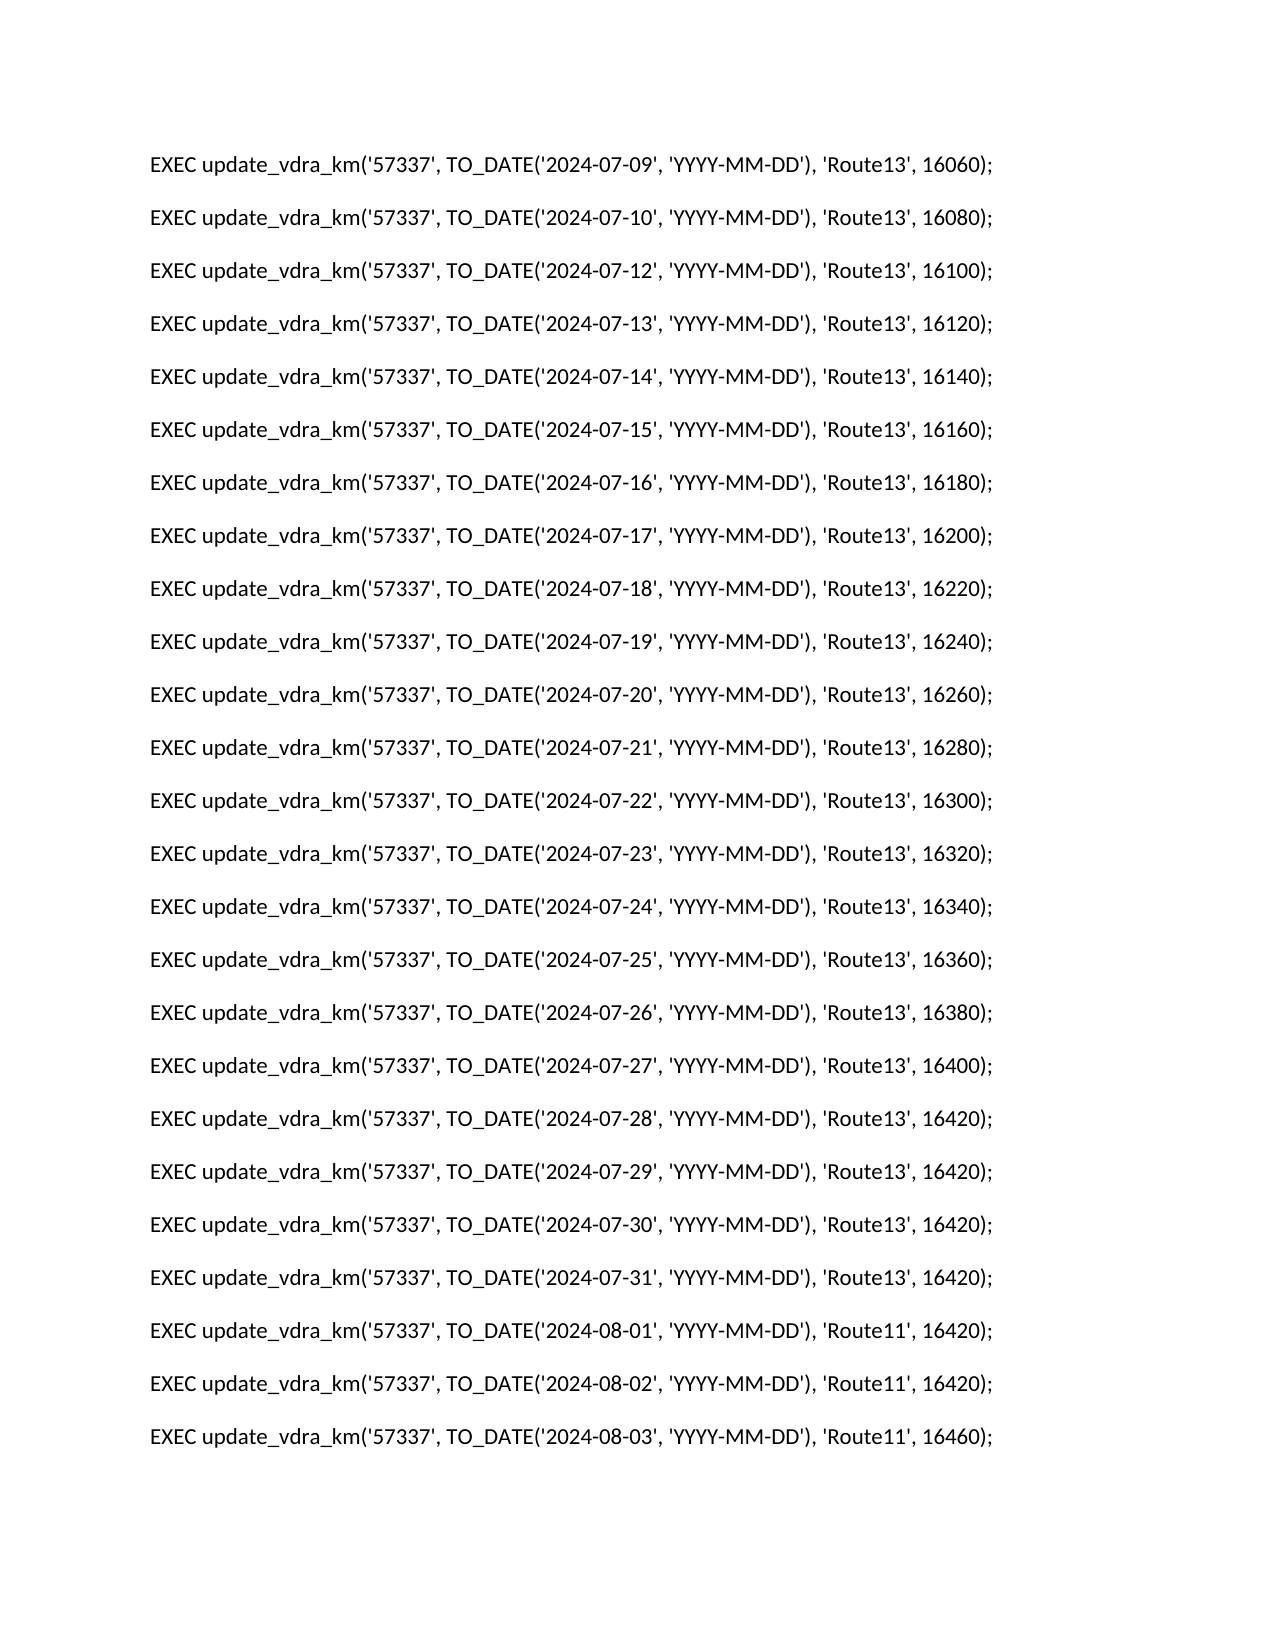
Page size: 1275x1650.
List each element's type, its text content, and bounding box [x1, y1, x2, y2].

text EXEC update_vdra_km('57337', TO_DATE('2024-07-14', 'YYYY-MM-DD'), 'Route13', 16140); [150, 362, 1125, 390]
text EXEC update_vdra_km('57337', TO_DATE('2024-07-28', 'YYYY-MM-DD'), 'Route13', 16420); [150, 1104, 1125, 1132]
text EXEC update_vdra_km('57337', TO_DATE('2024-07-21', 'YYYY-MM-DD'), 'Route13', 16280); [150, 733, 1125, 761]
text EXEC update_vdra_km('57337', TO_DATE('2024-07-19', 'YYYY-MM-DD'), 'Route13', 16240); [150, 627, 1125, 655]
text EXEC update_vdra_km('57337', TO_DATE('2024-07-10', 'YYYY-MM-DD'), 'Route13', 16080); [150, 203, 1125, 231]
text EXEC update_vdra_km('57337', TO_DATE('2024-07-25', 'YYYY-MM-DD'), 'Route13', 16360); [150, 945, 1125, 973]
text EXEC update_vdra_km('57337', TO_DATE('2024-07-23', 'YYYY-MM-DD'), 'Route13', 16320); [150, 839, 1125, 867]
text EXEC update_vdra_km('57337', TO_DATE('2024-07-18', 'YYYY-MM-DD'), 'Route13', 16220); [150, 574, 1125, 602]
text EXEC update_vdra_km('57337', TO_DATE('2024-07-16', 'YYYY-MM-DD'), 'Route13', 16180); [150, 468, 1125, 496]
text EXEC update_vdra_km('57337', TO_DATE('2024-07-09', 'YYYY-MM-DD'), 'Route13', 16060); [150, 150, 1125, 178]
text EXEC update_vdra_km('57337', TO_DATE('2024-08-03', 'YYYY-MM-DD'), 'Route11', 16460); [150, 1422, 1125, 1451]
text EXEC update_vdra_km('57337', TO_DATE('2024-07-15', 'YYYY-MM-DD'), 'Route13', 16160); [150, 415, 1125, 443]
text EXEC update_vdra_km('57337', TO_DATE('2024-07-13', 'YYYY-MM-DD'), 'Route13', 16120); [150, 309, 1125, 337]
text EXEC update_vdra_km('57337', TO_DATE('2024-07-29', 'YYYY-MM-DD'), 'Route13', 16420); [150, 1157, 1125, 1185]
text EXEC update_vdra_km('57337', TO_DATE('2024-08-01', 'YYYY-MM-DD'), 'Route11', 16420); [150, 1316, 1125, 1344]
text EXEC update_vdra_km('57337', TO_DATE('2024-07-20', 'YYYY-MM-DD'), 'Route13', 16260); [150, 680, 1125, 708]
text EXEC update_vdra_km('57337', TO_DATE('2024-07-26', 'YYYY-MM-DD'), 'Route13', 16380); [150, 998, 1125, 1026]
text EXEC update_vdra_km('57337', TO_DATE('2024-07-30', 'YYYY-MM-DD'), 'Route13', 16420); [150, 1210, 1125, 1238]
text EXEC update_vdra_km('57337', TO_DATE('2024-07-24', 'YYYY-MM-DD'), 'Route13', 16340); [150, 892, 1125, 920]
text EXEC update_vdra_km('57337', TO_DATE('2024-07-12', 'YYYY-MM-DD'), 'Route13', 16100); [150, 256, 1125, 284]
text EXEC update_vdra_km('57337', TO_DATE('2024-07-17', 'YYYY-MM-DD'), 'Route13', 16200); [150, 521, 1125, 549]
text EXEC update_vdra_km('57337', TO_DATE('2024-08-02', 'YYYY-MM-DD'), 'Route11', 16420); [150, 1369, 1125, 1397]
text EXEC update_vdra_km('57337', TO_DATE('2024-07-22', 'YYYY-MM-DD'), 'Route13', 16300); [150, 786, 1125, 814]
text EXEC update_vdra_km('57337', TO_DATE('2024-07-31', 'YYYY-MM-DD'), 'Route13', 16420); [150, 1263, 1125, 1291]
text EXEC update_vdra_km('57337', TO_DATE('2024-07-27', 'YYYY-MM-DD'), 'Route13', 16400); [150, 1051, 1125, 1079]
